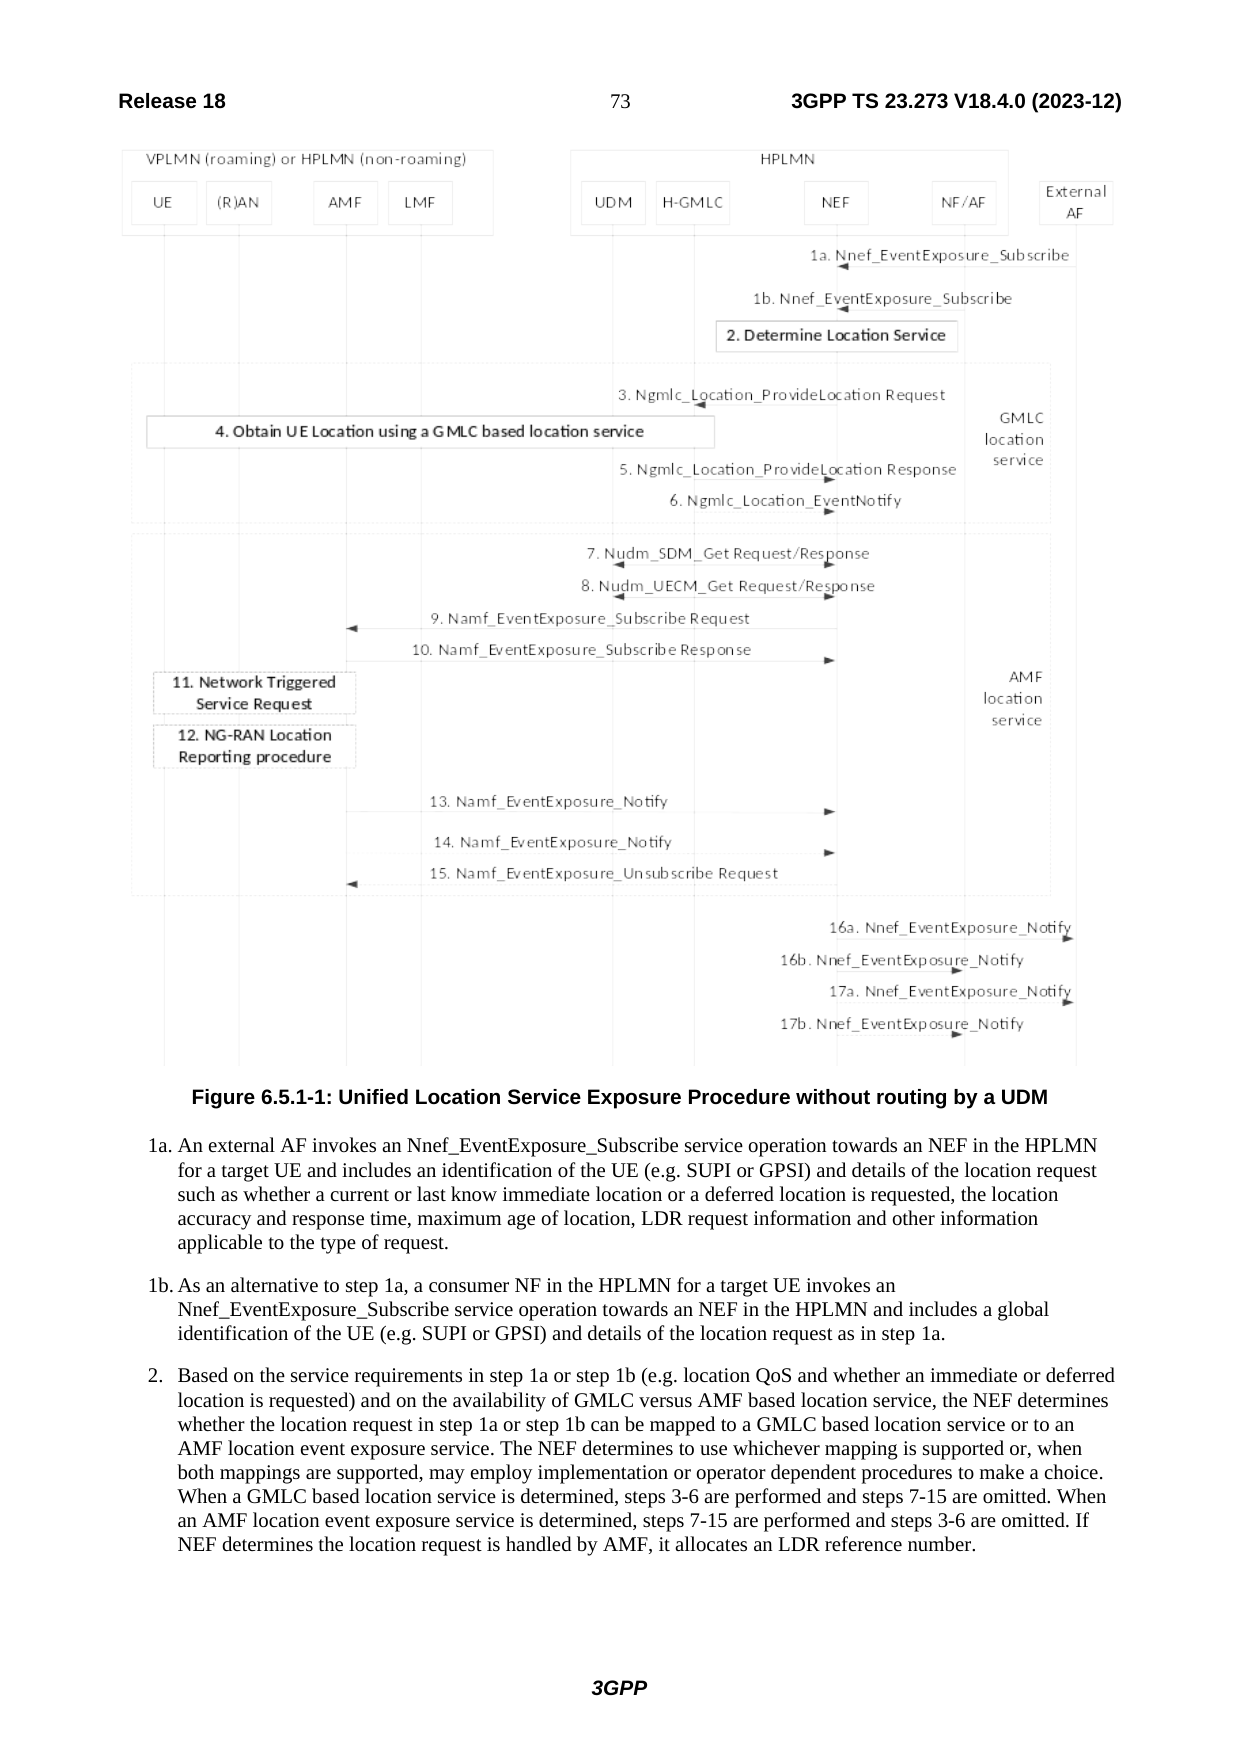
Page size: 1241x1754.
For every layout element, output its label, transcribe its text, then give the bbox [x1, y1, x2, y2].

text 2. Based on the service requirements in step 1a or step 1b (e.g. location QoS and whether an immediate or deferred location is requested) and on the availability of GMLC versus AMF based location service, the NEF determines whether the location request in step 1a or step 1b can be mapped to a GMLC based location service or to an AMF location event exposure service. The NEF determines to use whichever mapping is supported or, when both mappings are supported, may employ implementation or operator dependent procedures to make a choice. When a GMLC based location service is determined, steps 3-6 are performed and steps 7-15 are omitted. When an AMF location event exposure service is determined, steps 7-15 are performed and steps 3-6 are omitted. If NEF determines the location request is handled by AMF, it allocates an LDR reference number. [148, 1363, 1122, 1556]
text Figure 6.5.1-1: Unified Location Service Exposure Procedure without routing by a UDM [118, 1084, 1122, 1108]
text 1a. An external AF invokes an Nnef_EventExposure_Subscribe service operation towards an NEF in the HPLMN for a target UE and includes an identification of the UE (e.g. SUPI or GPSI) and details of the location request such as whether a current or last know immediate location or a deferred location is requested, the location accuracy and response time, maximum age of location, LDR request information and other information applicable to the type of request. [148, 1133, 1122, 1254]
text 1b. As an alternative to step 1a, a consumer NF in the HPLMN for a target UE invokes an Nnef_EventExposure_Subscribe service operation towards an NEF in the HPLMN and includes a global identification of the UE (e.g. SUPI or GPSI) and details of the location request as in step 1a. [148, 1272, 1122, 1345]
